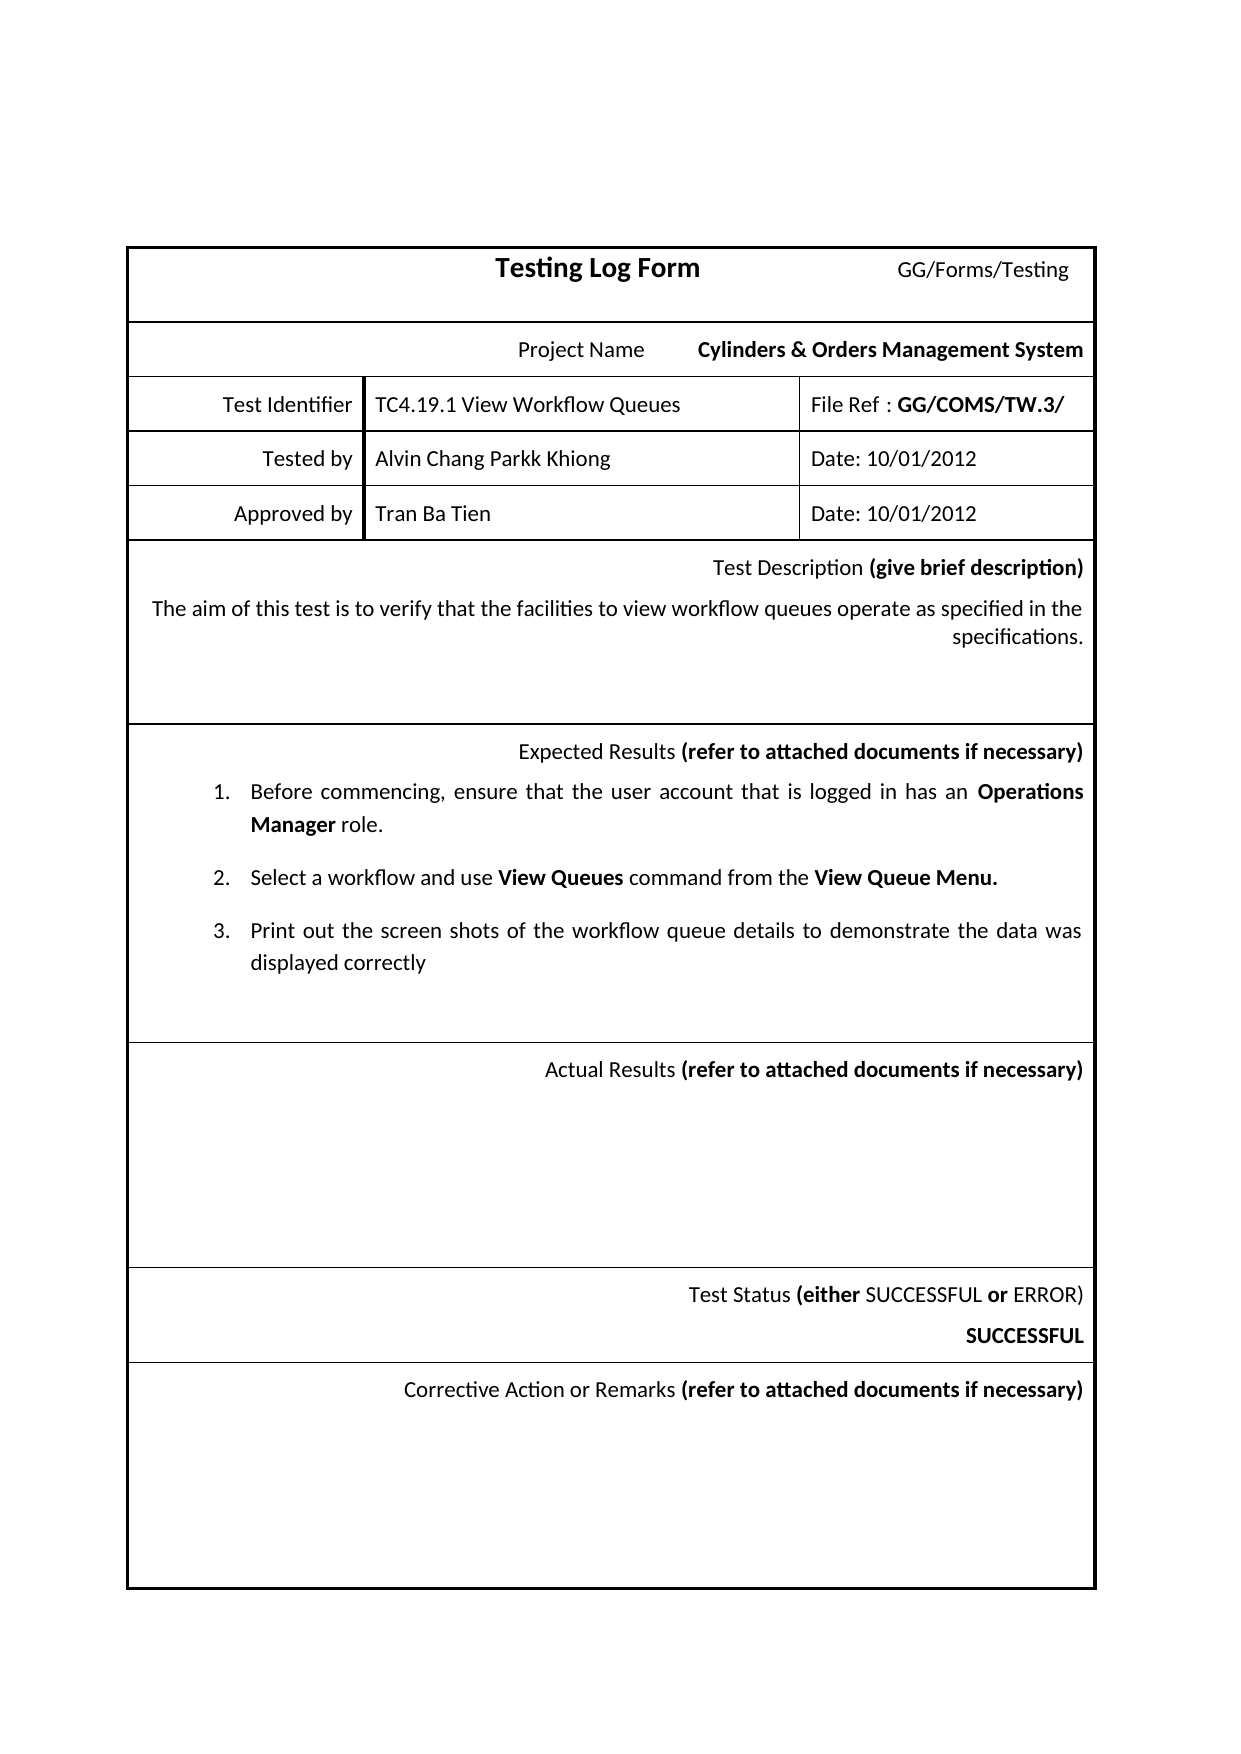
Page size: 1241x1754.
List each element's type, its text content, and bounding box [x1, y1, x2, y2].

table_header Testing Log Form GG/Forms/Testing [129, 249, 1093, 321]
table_cell Test Status (either SUCCESSFUL or ERROR) SUCCESSFUL [129, 1268, 1093, 1362]
table_cell Approved by [129, 486, 362, 539]
table_cell Test Identifier [129, 377, 362, 430]
table_cell Corrective Action or Remarks (refer to attached documents if necessary) [129, 1363, 1093, 1587]
table_cell Alvin Chang Parkk Khiong [366, 432, 799, 485]
table_cell Project Name Cylinders & Orders Management System [129, 323, 1093, 376]
table_cell Tran Ba Tien [366, 486, 799, 539]
table_cell Expected Results (refer to attached documents if necessary) Before commencing, ensure that the user account that is logged in has an Operations Manager role. Select a workflow and use View Queues command from the View Queue Menu. Print out the screen shots of the workflow queue details to demonstrate the data was displayed correctly [129, 725, 1093, 1041]
table_cell TC4.19.1 View Workflow Queues [366, 377, 799, 430]
table_cell Date: 10/01/2012 [800, 486, 1093, 539]
table_cell Test Description (give brief description) The aim of this test is to verify that the facilities to view workflow queues operate as specified in the specifications. [129, 541, 1093, 723]
table_cell Date: 10/01/2012 [800, 432, 1093, 485]
table_cell Actual Results (refer to attached documents if necessary) [129, 1043, 1093, 1266]
table_cell Tested by [129, 432, 362, 485]
table_cell File Ref : GG/COMS/TW.3/ [800, 377, 1093, 430]
